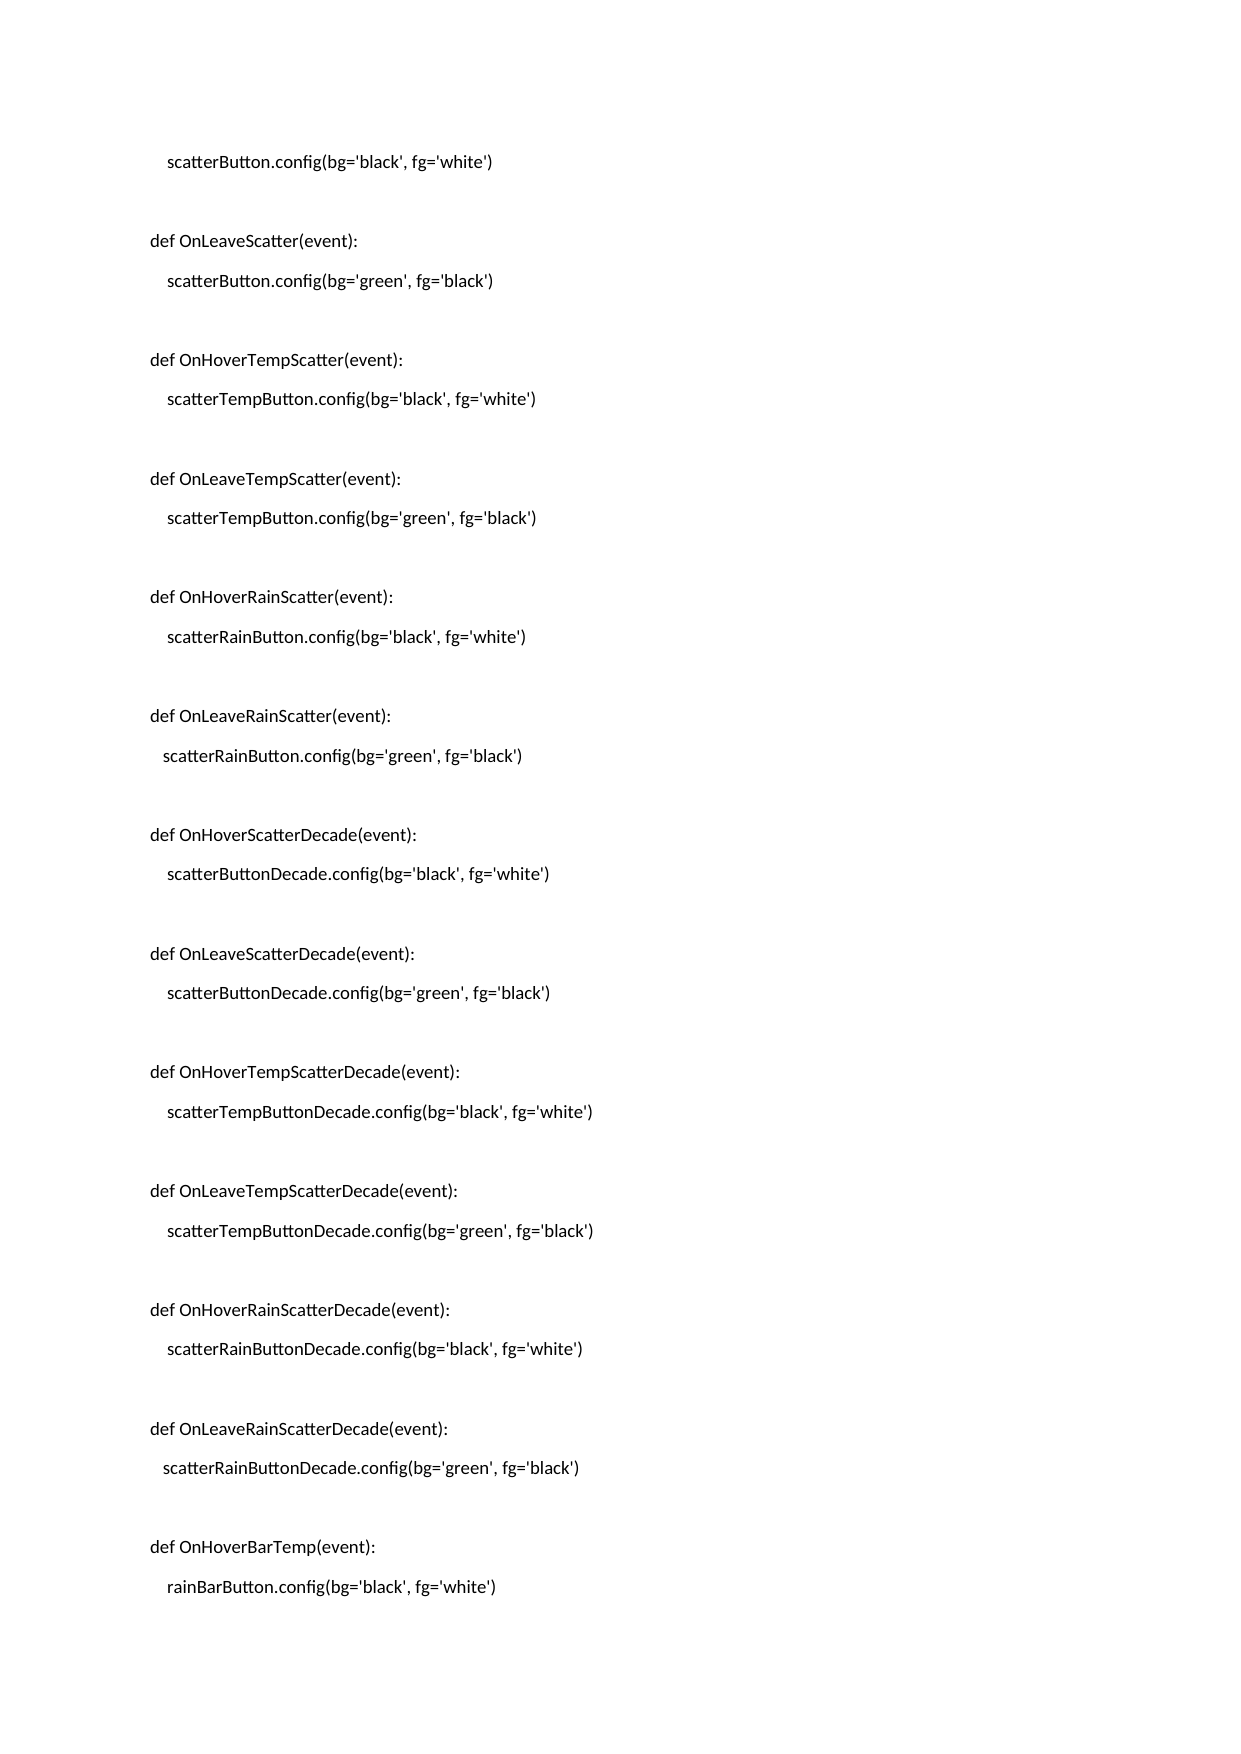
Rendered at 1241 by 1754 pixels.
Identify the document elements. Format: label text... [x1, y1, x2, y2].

text def OnLeaveScatterDecade(event): [150, 942, 1090, 964]
text def OnHoverRainScatterDecade(event): [150, 1298, 1090, 1321]
text scatterRainButton.config(bg='green', fg='black') [150, 744, 1090, 767]
text def OnLeaveScatter(event): [150, 229, 1090, 252]
text def OnHoverTempScatter(event): [150, 348, 1090, 371]
text scatterButtonDecade.config(bg='black', fg='white') [150, 862, 1090, 885]
text def OnHoverRainScatter(event): [150, 585, 1090, 608]
text scatterButtonDecade.config(bg='green', fg='black') [150, 981, 1090, 1004]
text scatterTempButtonDecade.config(bg='green', fg='black') [150, 1219, 1090, 1242]
text def OnHoverScatterDecade(event): [150, 823, 1090, 846]
text scatterTempButtonDecade.config(bg='black', fg='white') [150, 1100, 1090, 1123]
text scatterRainButtonDecade.config(bg='black', fg='white') [150, 1337, 1090, 1360]
text def OnHoverBarTemp(event): [150, 1535, 1090, 1558]
text scatterTempButton.config(bg='black', fg='white') [150, 387, 1090, 410]
text def OnLeaveRainScatterDecade(event): [150, 1417, 1090, 1439]
text scatterRainButtonDecade.config(bg='green', fg='black') [150, 1456, 1090, 1479]
text def OnHoverTempScatterDecade(event): [150, 1060, 1090, 1083]
text scatterRainButton.config(bg='black', fg='white') [150, 625, 1090, 648]
text def OnLeaveTempScatter(event): [150, 467, 1090, 489]
text scatterTempButton.config(bg='green', fg='black') [150, 506, 1090, 529]
text rainBarButton.config(bg='black', fg='white') [150, 1575, 1090, 1598]
text scatterButton.config(bg='black', fg='white') [150, 150, 1090, 173]
text def OnLeaveRainScatter(event): [150, 704, 1090, 727]
text scatterButton.config(bg='green', fg='black') [150, 269, 1090, 292]
text def OnLeaveTempScatterDecade(event): [150, 1179, 1090, 1202]
